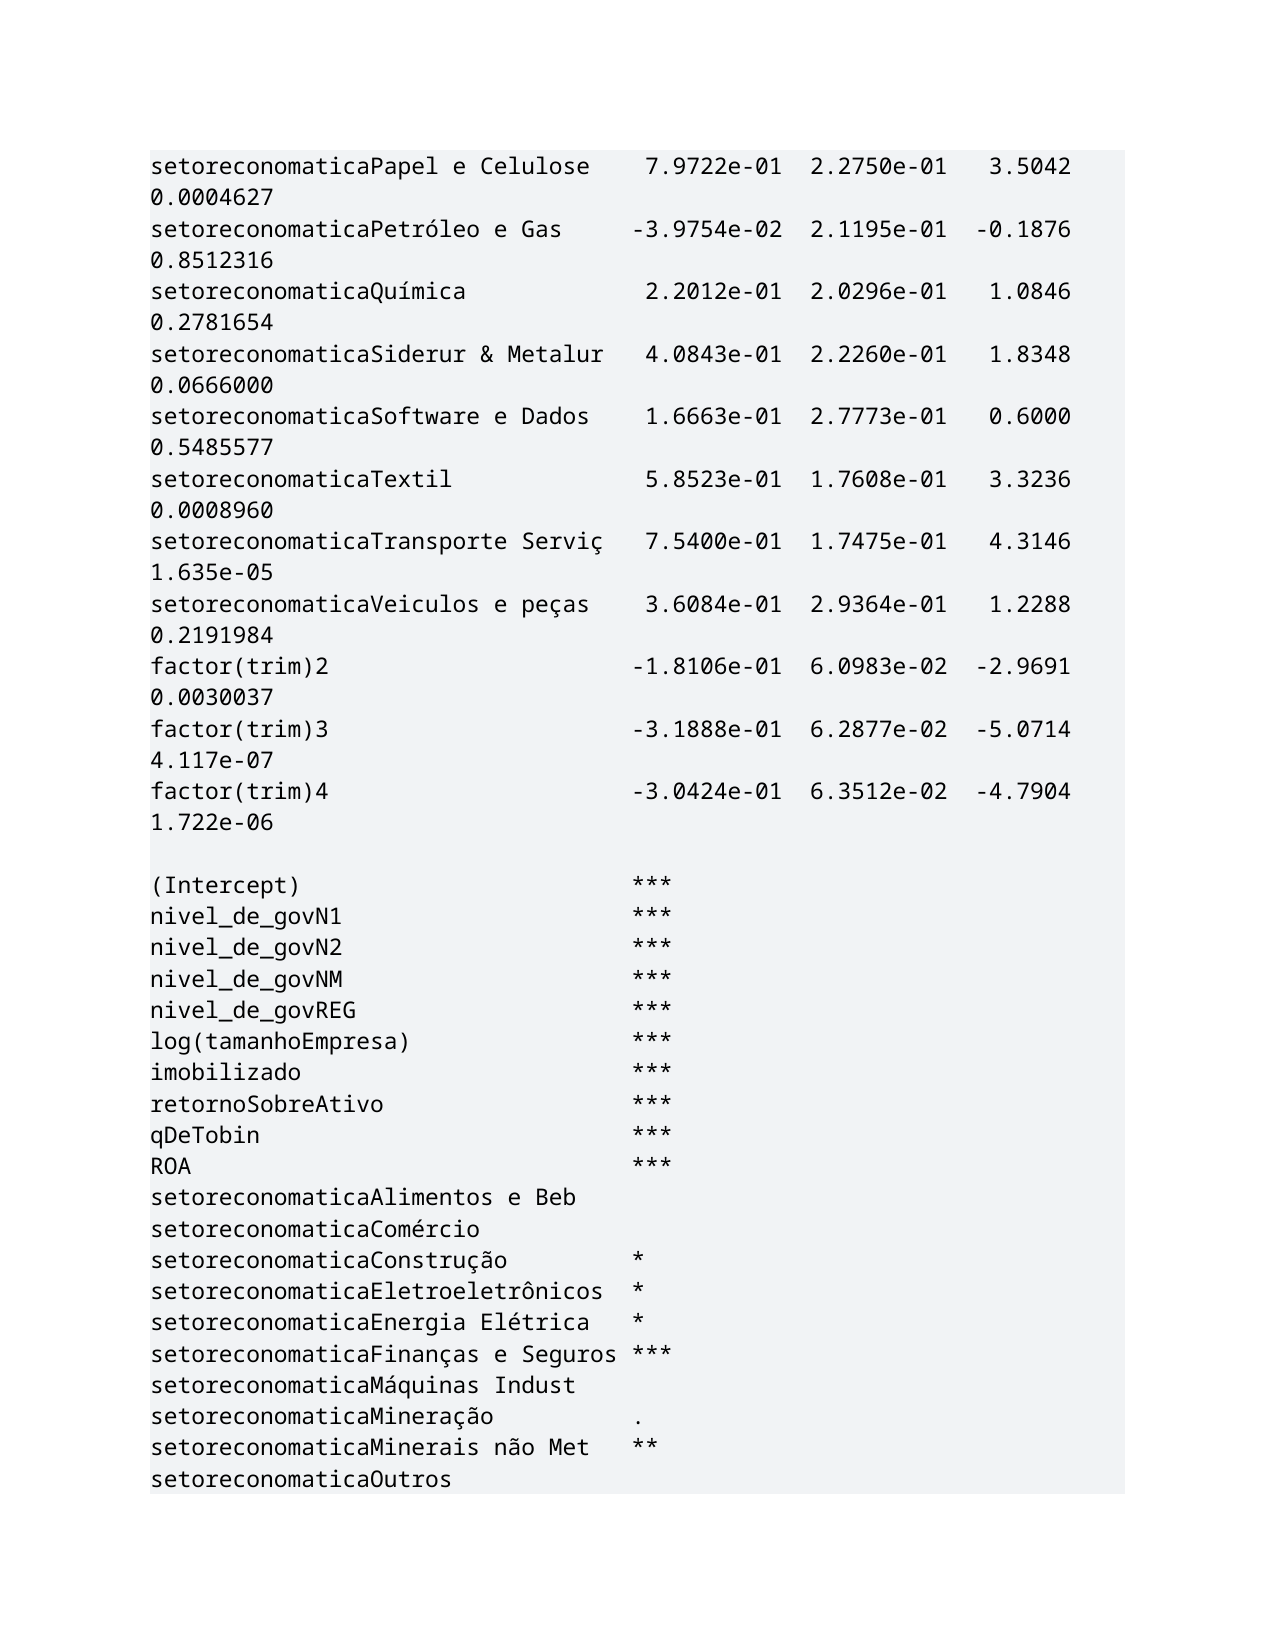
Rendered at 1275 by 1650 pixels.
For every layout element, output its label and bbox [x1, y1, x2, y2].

text [150, 150, 1125, 1494]
